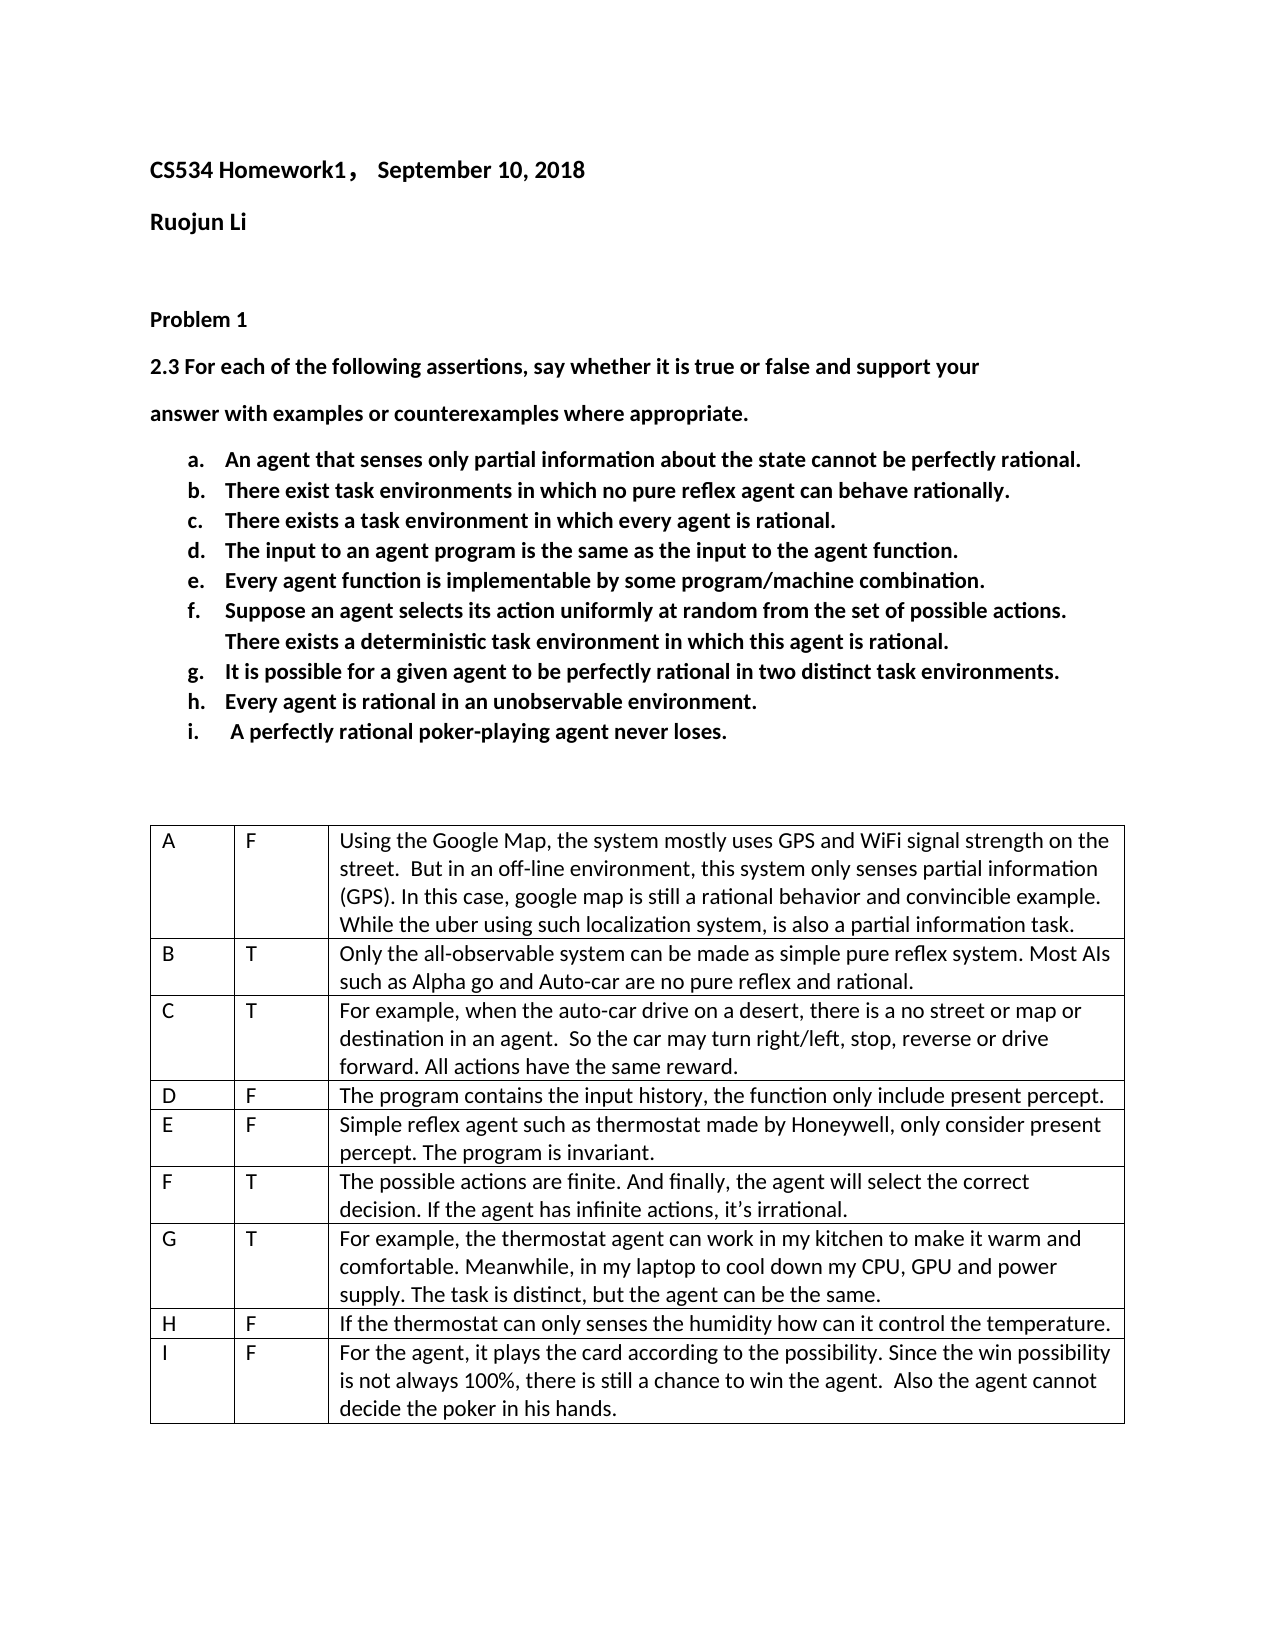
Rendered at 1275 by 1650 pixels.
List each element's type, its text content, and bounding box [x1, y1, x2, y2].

table_cell For example, when the auto-car drive on a desert, there is a no street or map or destination in an agent. So the car may turn right/left, stop, reverse or drive forward. All actions have the same reward. [329, 996, 1124, 1080]
list There exists a task environment in which every agent is rational. [187, 506, 1125, 534]
table_cell T [235, 1224, 328, 1308]
table_cell D [151, 1081, 234, 1109]
table_cell Only the all-observable system can be made as simple pure reflex system. Most AIs such as Alpha go and Auto-car are no pure reflex and rational. [329, 939, 1124, 995]
table_cell G [151, 1224, 234, 1308]
list It is possible for a given agent to be perfectly rational in two distinct task environments. [187, 657, 1125, 685]
table_cell T [235, 939, 328, 995]
list Every agent function is implementable by some program/machine combination. [187, 566, 1125, 594]
text CS534 Homework1， September 10, 2018 [150, 150, 1125, 186]
list There exists a deterministic task environment in which this agent is rational. [225, 627, 1125, 655]
table_header F [235, 826, 328, 938]
table_cell The possible actions are finite. And finally, the agent will select the correct decision. If the agent has infinite actions, it’s irrational. [329, 1167, 1124, 1223]
list A perfectly rational poker-playing agent never loses. [187, 717, 1125, 745]
list Every agent is rational in an unobservable environment. [187, 687, 1125, 715]
table_cell For the agent, it plays the card according to the possibility. Since the win possibility is not always 100%, there is still a chance to win the agent. Also the agent cannot decide the poker in his hands. [329, 1339, 1124, 1422]
table_cell H [151, 1309, 234, 1337]
text Ruojun Li [150, 206, 1125, 236]
table_cell The program contains the input history, the function only include present percept. [329, 1081, 1124, 1109]
table_cell Simple reflex agent such as thermostat made by Honeywell, only consider present percept. The program is invariant. [329, 1110, 1124, 1166]
list An agent that senses only partial information about the state cannot be perfectly rational. [187, 446, 1125, 473]
table_cell C [151, 996, 234, 1080]
text 2.3 For each of the following assertions, say whether it is true or false and support your [150, 352, 1125, 380]
table_cell If the thermostat can only senses the humidity how can it control the temperature. [329, 1309, 1124, 1337]
table_cell I [151, 1339, 234, 1422]
list Suppose an agent selects its action uniformly at random from the set of possible actions. [187, 597, 1125, 624]
list The input to an agent program is the same as the input to the agent function. [187, 536, 1125, 564]
table_cell F [235, 1110, 328, 1166]
table_header Using the Google Map, the system mostly uses GPS and WiFi signal strength on the street. But in an off-line environment, this system only senses partial information (GPS). In this case, google map is still a rational behavior and convincible example. While the uber using such localization system, is also a partial information task. [329, 826, 1124, 938]
table_cell E [151, 1110, 234, 1166]
text Problem 1 [150, 305, 1125, 333]
table_cell B [151, 939, 234, 995]
text answer with examples or counterexamples where appropriate. [150, 399, 1125, 427]
table_cell T [235, 996, 328, 1080]
table_cell F [235, 1081, 328, 1109]
table_cell T [235, 1167, 328, 1223]
table_cell For example, the thermostat agent can work in my kitchen to make it warm and comfortable. Meanwhile, in my laptop to cool down my CPU, GPU and power supply. The task is distinct, but the agent can be the same. [329, 1224, 1124, 1308]
list There exist task environments in which no pure reflex agent can behave rationally. [187, 476, 1125, 504]
table_header A [151, 826, 234, 938]
table_cell F [151, 1167, 234, 1223]
table_cell F [235, 1339, 328, 1422]
table_cell F [235, 1309, 328, 1337]
